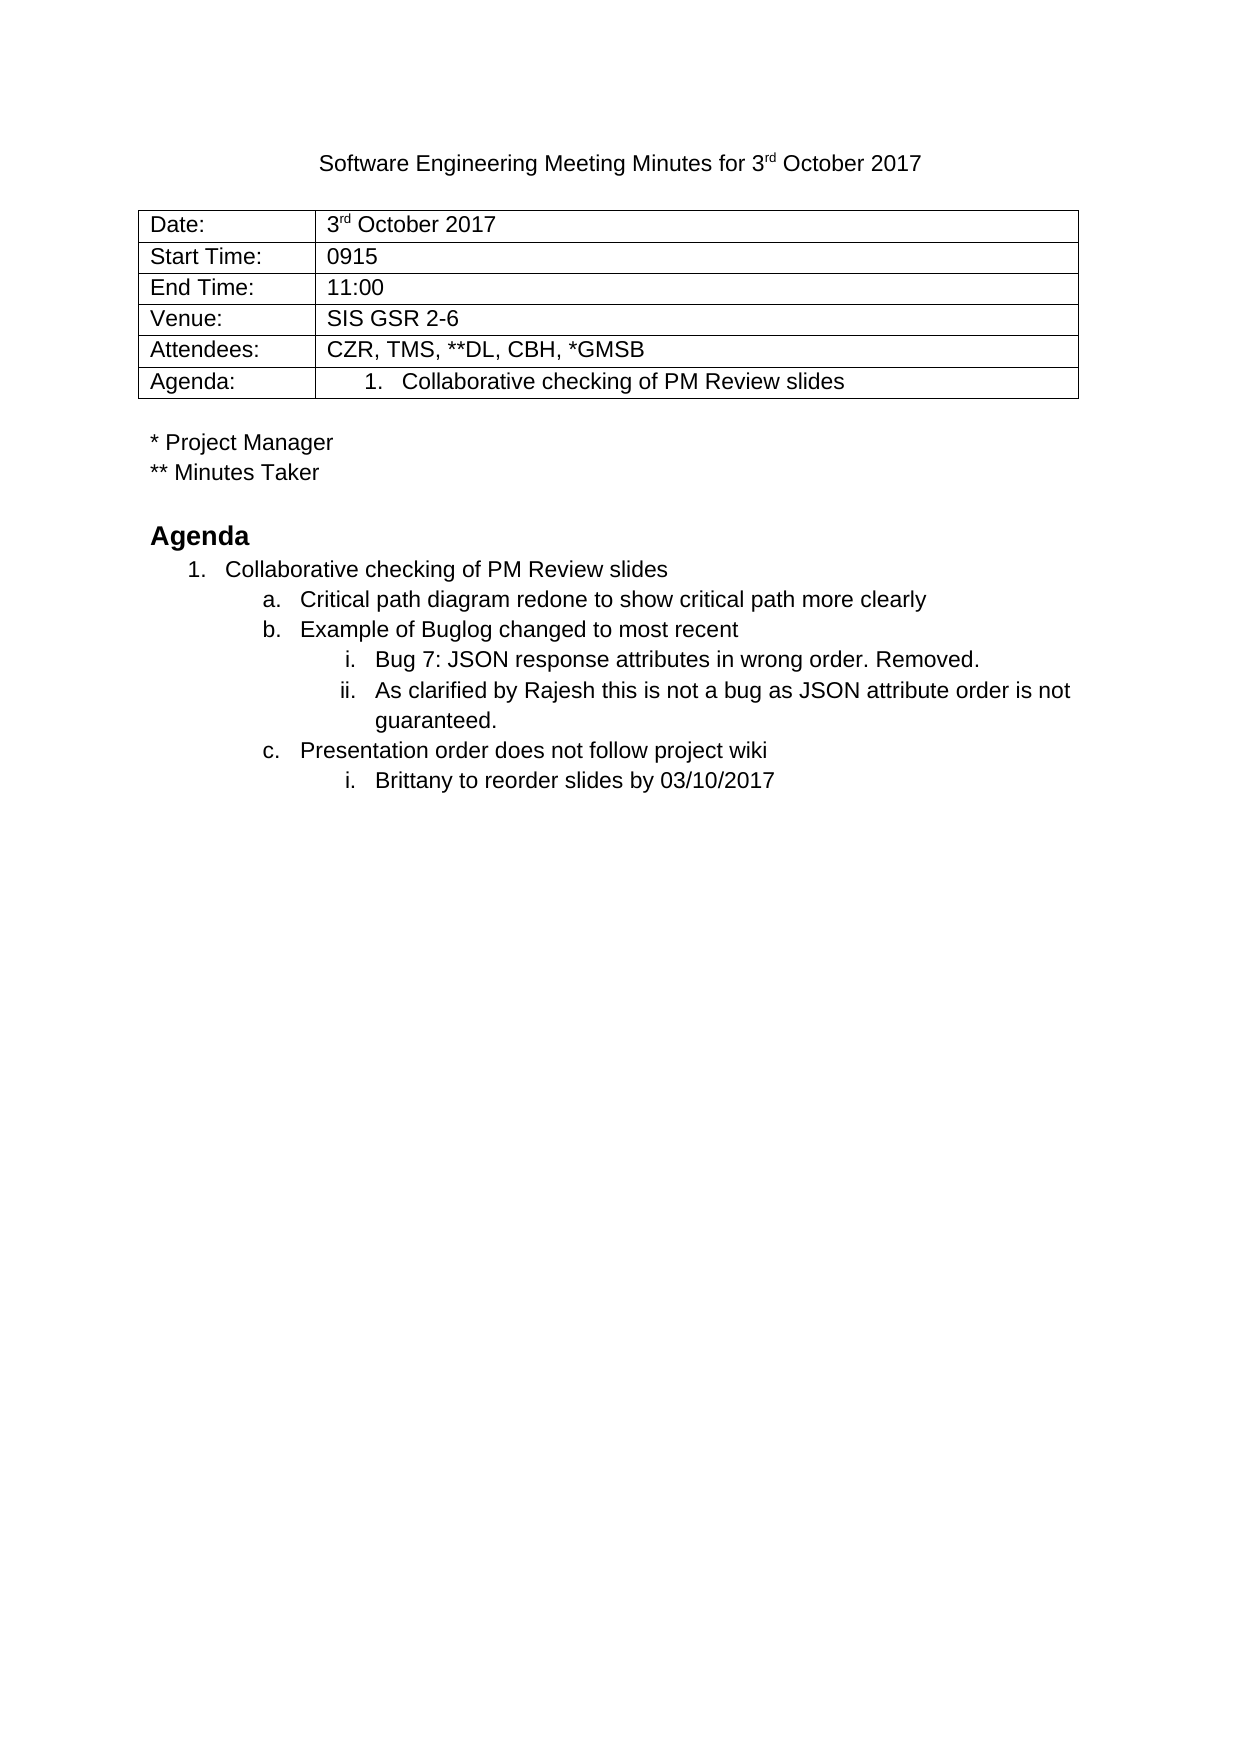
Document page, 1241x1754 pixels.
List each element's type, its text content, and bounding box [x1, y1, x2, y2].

table_cell CZR, TMS, **DL, CBH, *GMSB [316, 336, 1078, 367]
table_cell Collaborative checking of PM Review slides [316, 368, 1078, 398]
list Presentation order does not follow project wiki [262, 737, 1090, 763]
list Brittany to reorder slides by 03/10/2017 [356, 767, 1090, 793]
list Example of Buglog changed to most recent [262, 616, 1090, 642]
table_cell 11:00 [316, 274, 1078, 304]
text Agenda [150, 520, 1090, 551]
list Critical path diagram redone to show critical path more clearly [262, 586, 1090, 612]
table_cell 0915 [316, 243, 1078, 273]
text Software Engineering Meeting Minutes for 3rd October 2017 [150, 150, 1090, 176]
list Bug 7: JSON response attributes in wrong order. Removed. [356, 646, 1090, 673]
table_cell SIS GSR 2-6 [316, 305, 1078, 335]
table_cell End Time: [139, 274, 315, 304]
table_cell Venue: [139, 305, 315, 335]
table_header Date: [139, 211, 315, 242]
table_cell Start Time: [139, 243, 315, 273]
table_header 3rd October 2017 [316, 211, 1078, 242]
table_cell Agenda: [139, 368, 315, 398]
list Collaborative checking of PM Review slides [187, 556, 1090, 582]
list As clarified by Rajesh this is not a bug as JSON attribute order is not guaranteed. [356, 677, 1090, 733]
table_cell Attendees: [139, 336, 315, 367]
text * Project Manager ** Minutes Taker [150, 429, 1090, 486]
